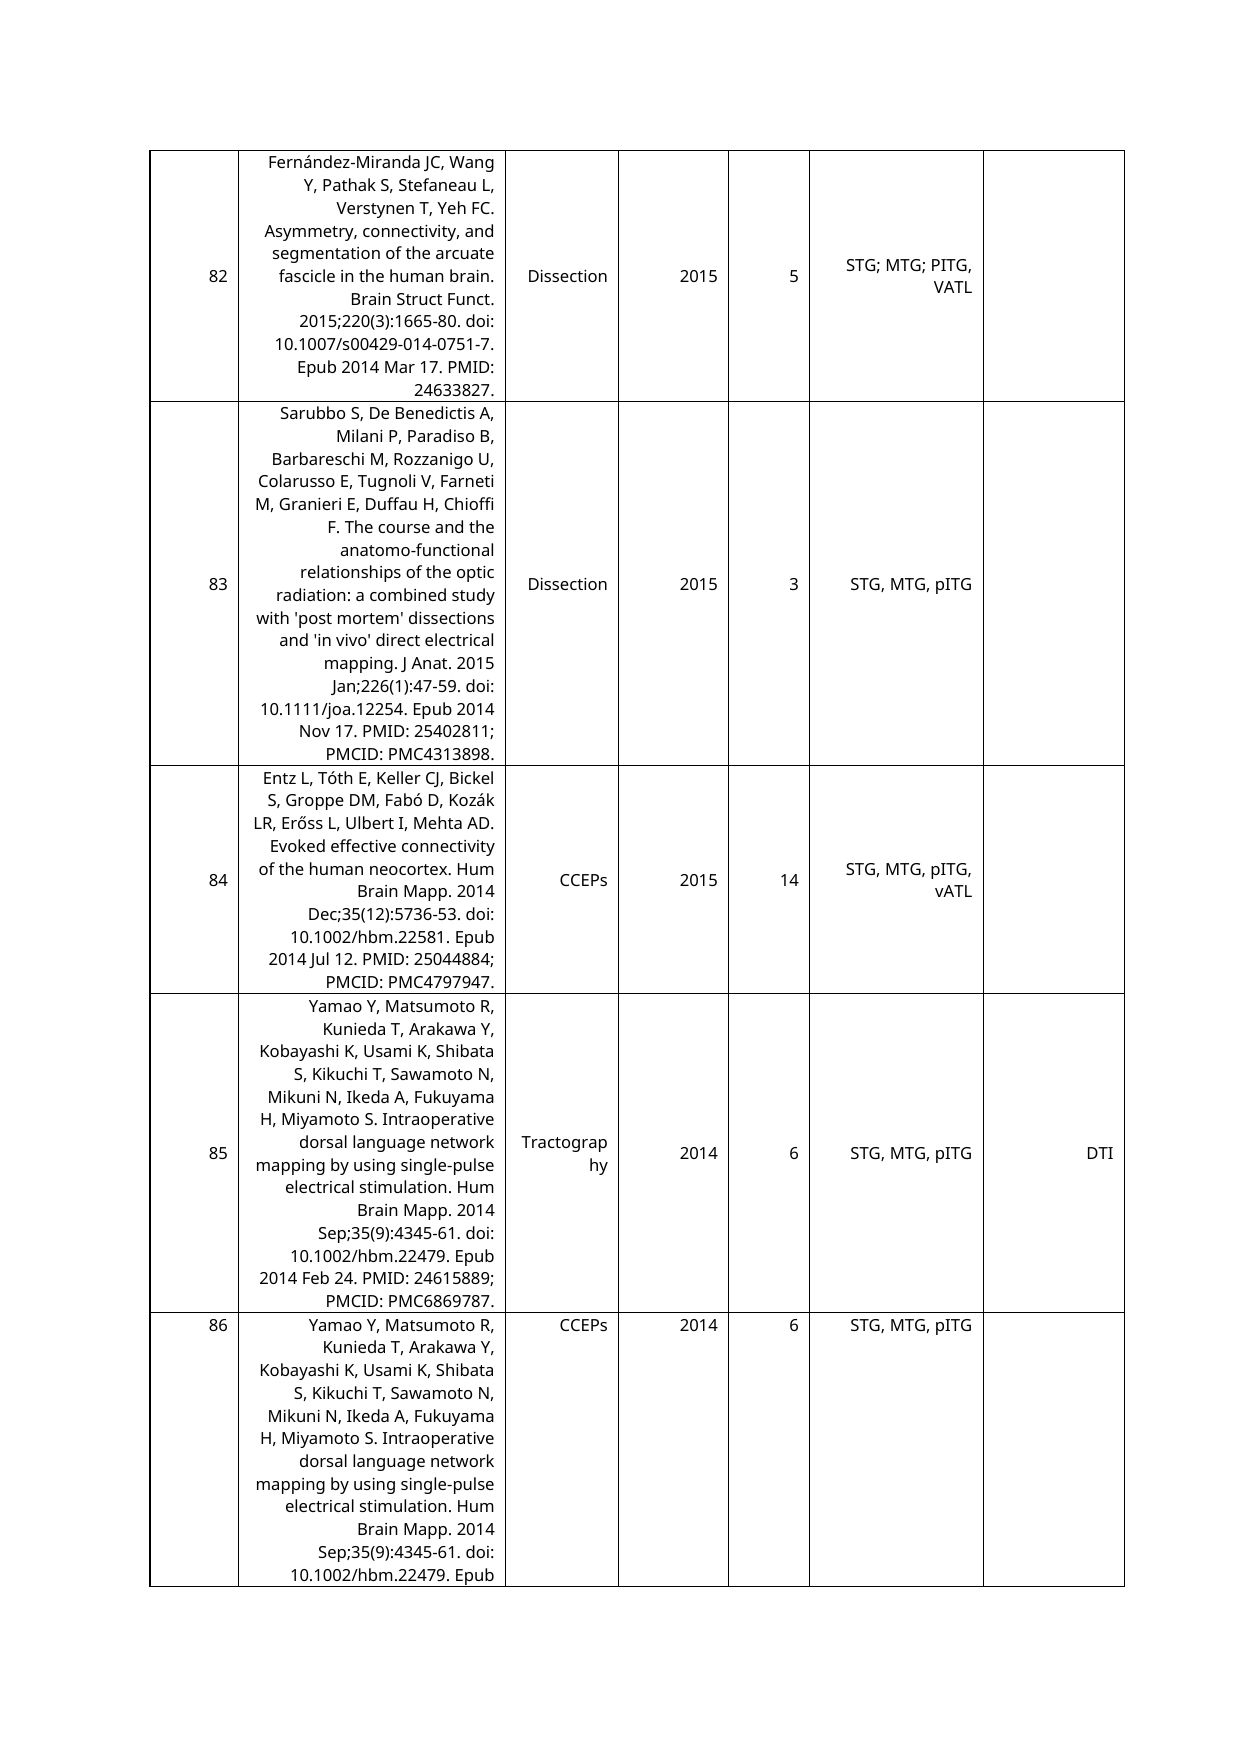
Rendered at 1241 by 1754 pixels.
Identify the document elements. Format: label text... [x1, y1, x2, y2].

table_cell 14 [729, 766, 809, 993]
table_cell STG, MTG, pITG, vATL [810, 766, 983, 993]
table_cell STG; MTG; PITG, VATL [810, 151, 983, 401]
table_cell STG, MTG, pITG [810, 994, 983, 1312]
table_cell [984, 402, 1124, 765]
table_cell 2014 [619, 1313, 728, 1586]
table_cell 2015 [619, 151, 728, 401]
table_cell [984, 1313, 1124, 1586]
table_cell CCEPs [506, 766, 618, 993]
table_cell Entz L, Tóth E, Keller CJ, Bickel S, Groppe DM, Fabó D, Kozák LR, Erőss L, Ulbert I, Mehta AD. Evoked effective connectivity of the human neocortex. Hum Brain Mapp. 2014 Dec;35(12):5736-53. doi: 10.1002/hbm.22581. Epub 2014 Jul 12. PMID: 25044884; PMCID: PMC4797947. [239, 766, 505, 993]
table_cell 85 [151, 994, 238, 1312]
table_cell 83 [151, 402, 238, 765]
table_cell [984, 766, 1124, 993]
table_cell 3 [729, 402, 809, 765]
table_cell STG, MTG, pITG [810, 1313, 983, 1586]
table_cell CCEPs [506, 1313, 618, 1586]
table_cell 2015 [619, 766, 728, 993]
table_cell 6 [729, 1313, 809, 1586]
table_cell 82 [151, 151, 238, 401]
table_cell 2014 [619, 994, 728, 1312]
table_cell Sarubbo S, De Benedictis A, Milani P, Paradiso B, Barbareschi M, Rozzanigo U, Colarusso E, Tugnoli V, Farneti M, Granieri E, Duffau H, Chioffi F. The course and the anatomo-functional relationships of the optic radiation: a combined study with 'post mortem' dissections and 'in vivo' direct electrical mapping. J Anat. 2015 Jan;226(1):47-59. doi: 10.1111/joa.12254. Epub 2014 Nov 17. PMID: 25402811; PMCID: PMC4313898. [239, 402, 505, 765]
table_cell 86 [151, 1313, 238, 1586]
table_cell 6 [729, 994, 809, 1312]
table_cell [984, 151, 1124, 401]
table_cell 5 [729, 151, 809, 401]
table_cell DTI [984, 994, 1124, 1312]
table_cell Dissection [506, 151, 618, 401]
table_cell 84 [151, 766, 238, 993]
table_cell Tractography [506, 994, 618, 1312]
table_cell 2015 [619, 402, 728, 765]
table_cell Dissection [506, 402, 618, 765]
table_cell STG, MTG, pITG [810, 402, 983, 765]
